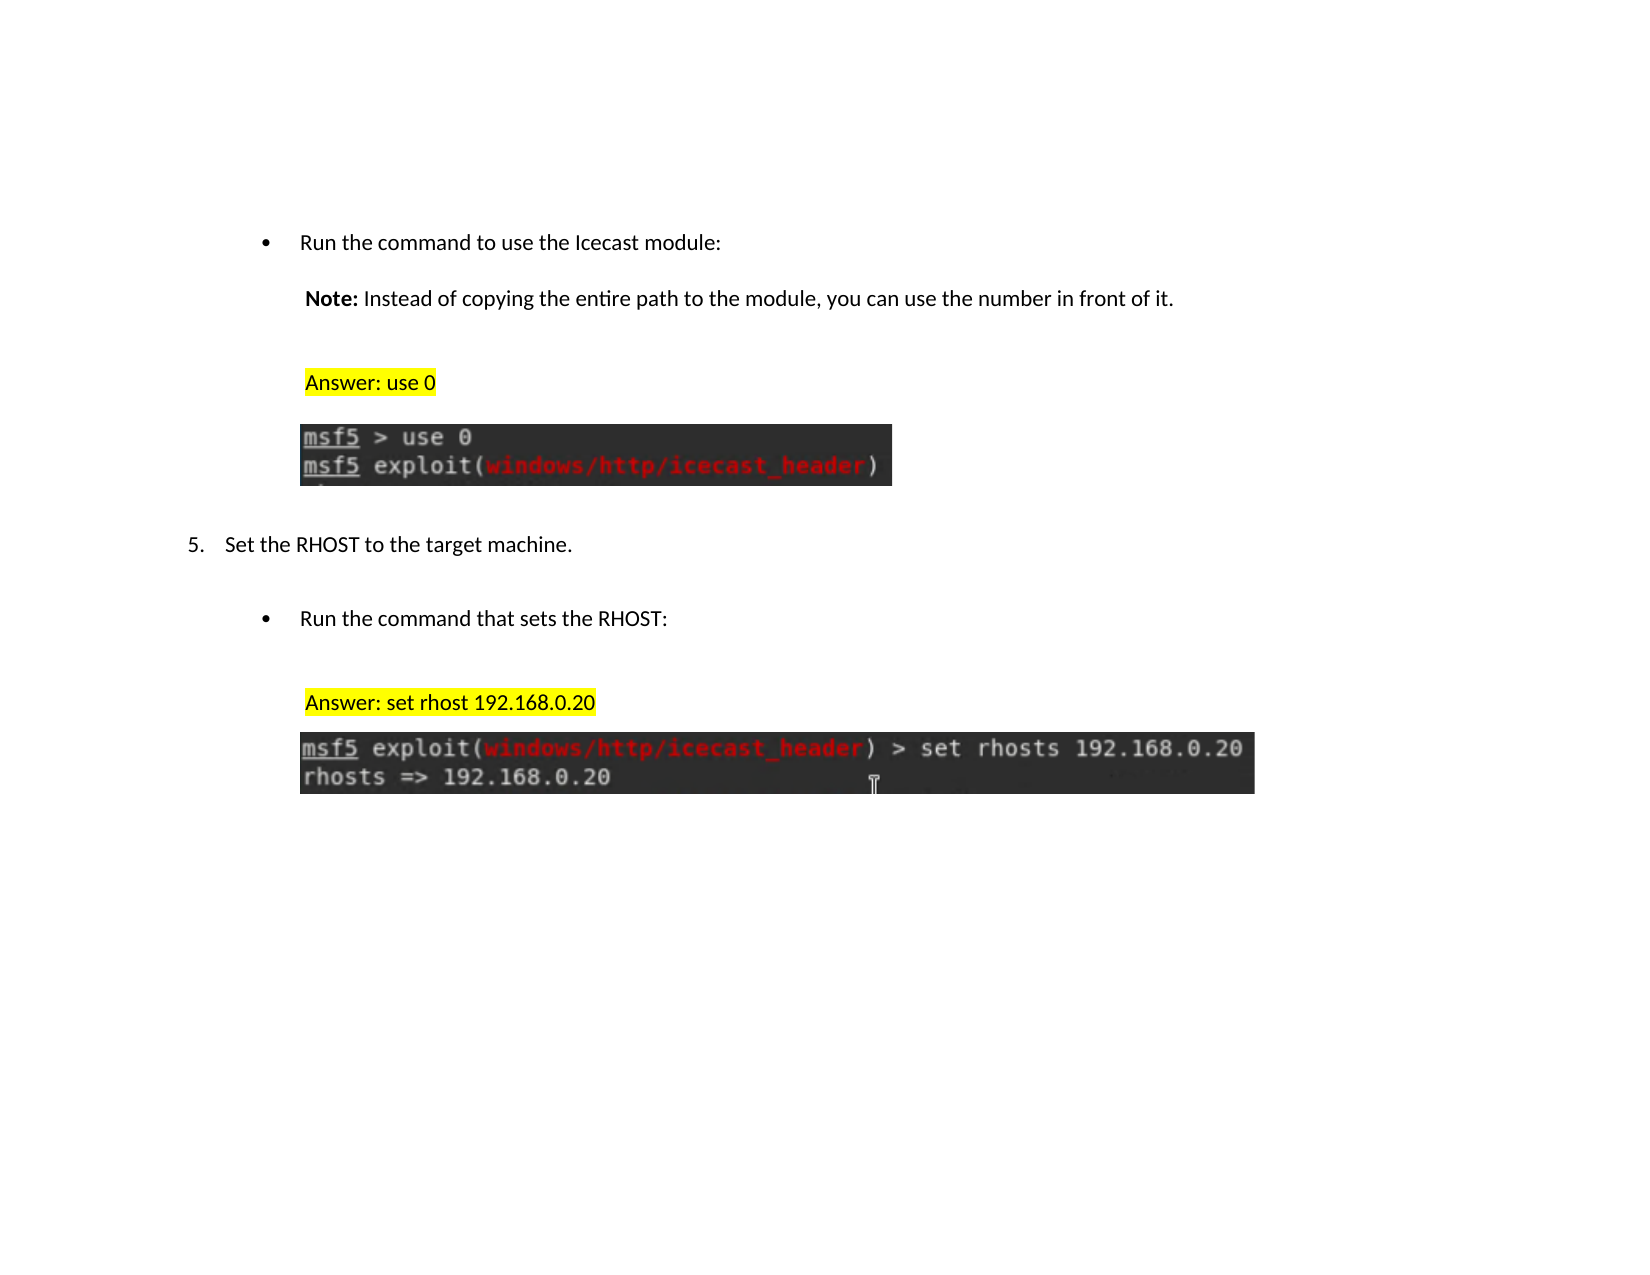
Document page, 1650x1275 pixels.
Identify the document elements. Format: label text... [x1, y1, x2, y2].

list Run the command that sets the RHOST: Answer: set rhost 192.168.0.20 [262, 604, 1500, 716]
picture [300, 424, 893, 486]
list Run the command to use the Icecast module: Note: Instead of copying the entire path to the module, you can use the number in front of it. Answer: use 0 [262, 228, 1500, 514]
list Set the RHOST to the target machine. [187, 531, 1500, 587]
picture [300, 732, 1255, 794]
